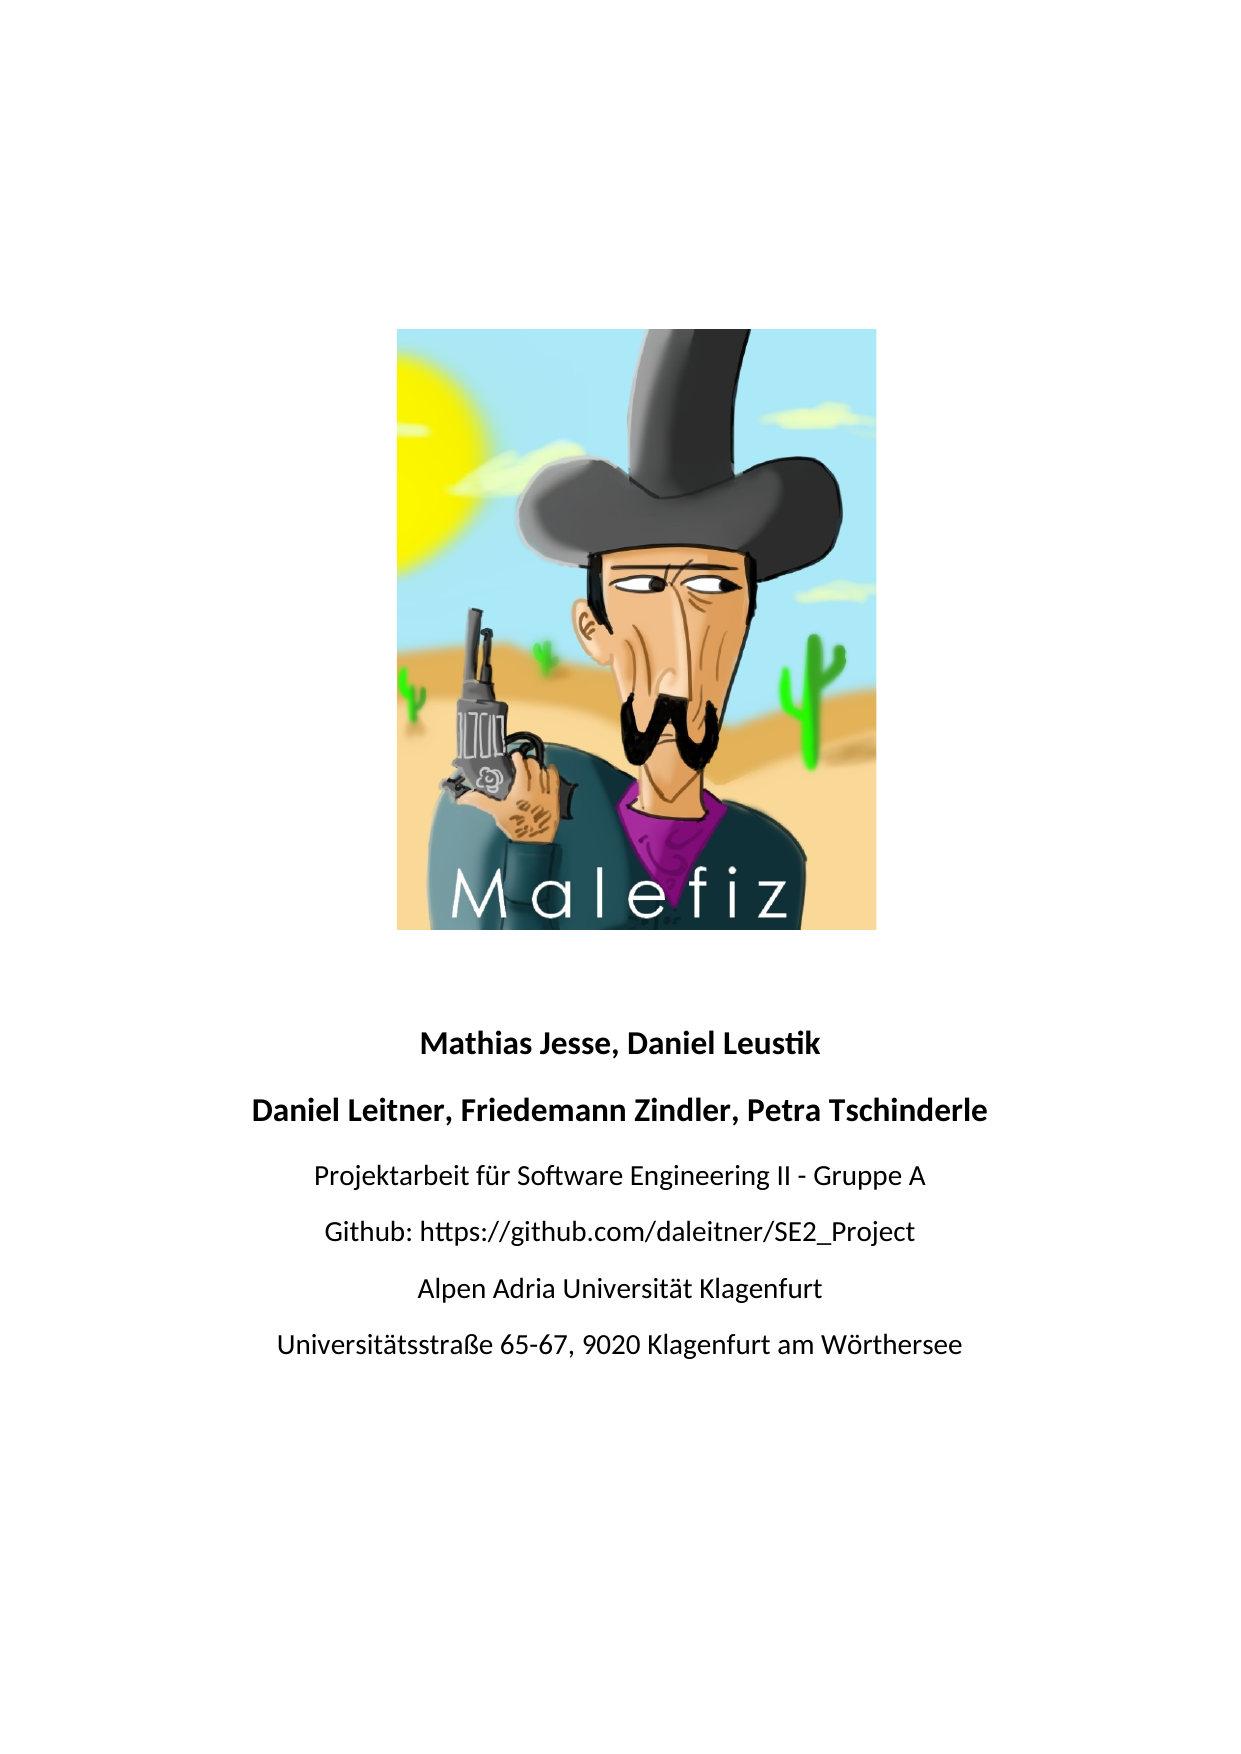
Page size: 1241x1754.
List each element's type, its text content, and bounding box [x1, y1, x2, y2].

text Universitätsstraße 65-67, 9020 Klagenfurt am Wörthersee [148, 1326, 1092, 1362]
subtitle Daniel Leitner, Friedemann Zindler, Petra Tschinderle [148, 1089, 1092, 1130]
subtitle Mathias Jesse, Daniel Leustik [148, 1022, 1092, 1062]
text Alpen Adria Universität Klagenfurt [148, 1270, 1092, 1306]
text Projektarbeit für Software Engineering II - Gruppe A [148, 1157, 1092, 1193]
text Github: https://github.com/daleitner/SE2_Project [148, 1213, 1092, 1249]
picture [396, 329, 877, 930]
